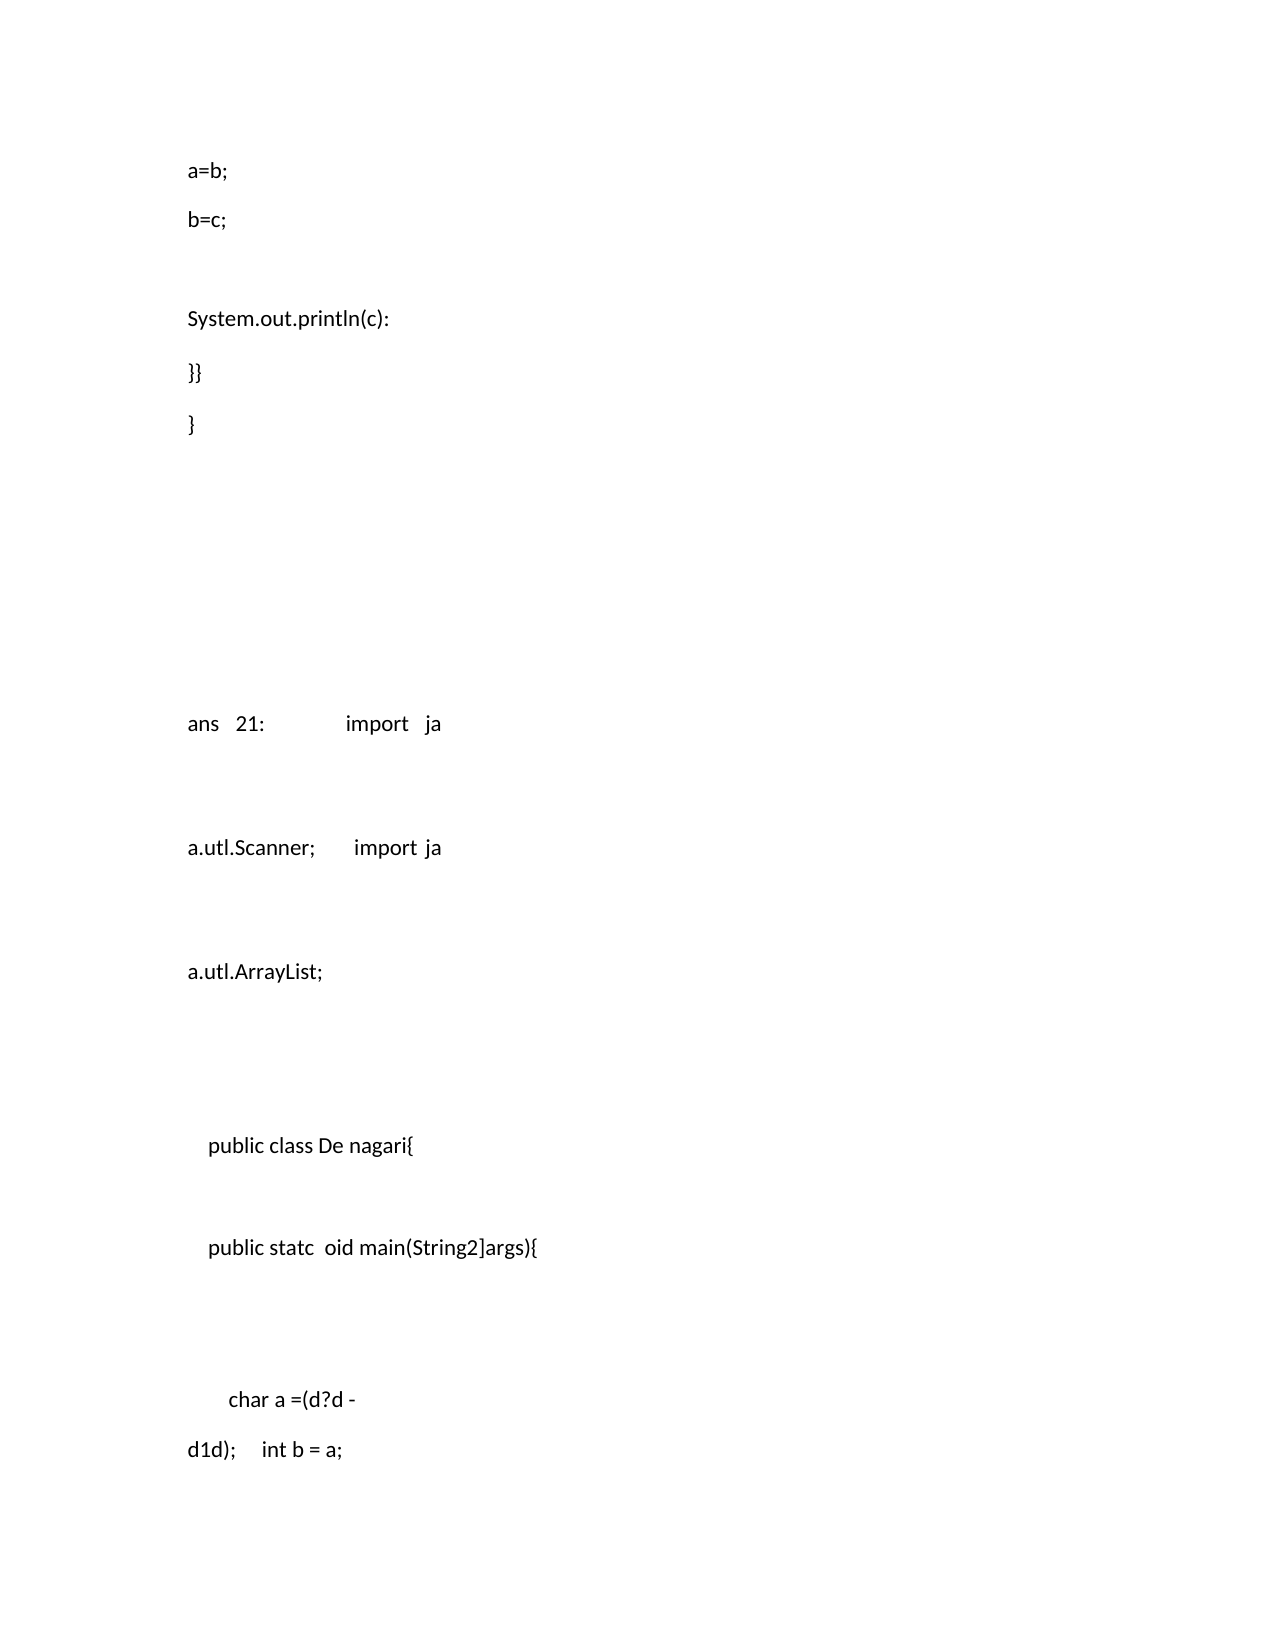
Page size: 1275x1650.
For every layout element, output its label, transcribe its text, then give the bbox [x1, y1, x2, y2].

text char a =(d?d - d1d); int b = a; [187, 1386, 406, 1463]
text public statc oid main(String2]args){ [187, 1233, 1077, 1261]
text } [187, 411, 1077, 439]
text ans 21: import ja a.utl.Scanner; import ja a.utl.ArrayList; [187, 709, 442, 985]
text a=b; b=c; [187, 156, 268, 233]
text public class De nagari{ [187, 1131, 1077, 1159]
text }} [187, 358, 1077, 386]
text System.out.println(c): [187, 304, 1077, 333]
